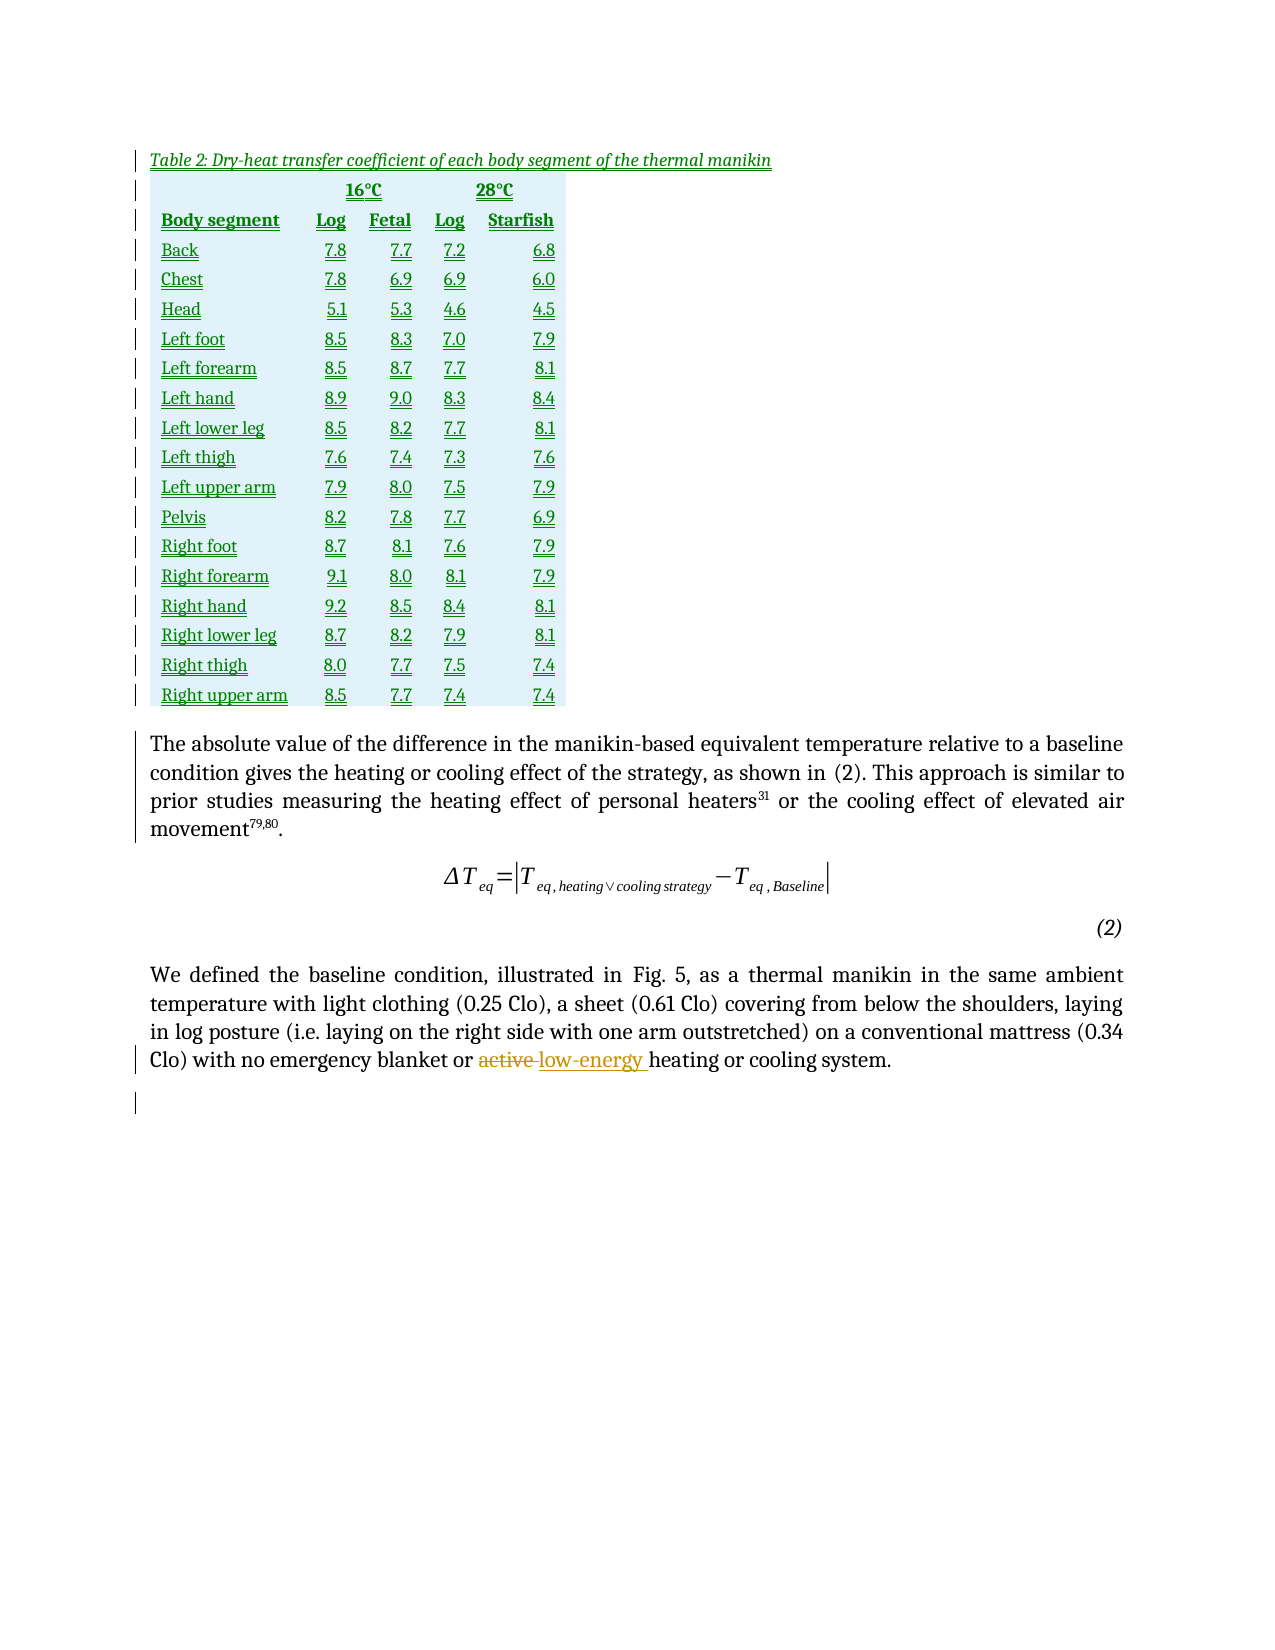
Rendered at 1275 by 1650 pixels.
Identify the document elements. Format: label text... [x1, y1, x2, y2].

text We defined the baseline condition, illustrated in Fig. 4, as a thermal manikin in the same ambient temperature with light clothing (0.25 Clo), a sheet (0.61 Clo) covering from below the shoulders, laying in log posture (i.e. laying on the right side with one arm outstretched) on a conventional mattress (0.34 Clo) with no emergency blanket or heating or cooling system. [150, 962, 1125, 1073]
text (2) [150, 915, 1125, 941]
text The absolute value of the difference in the manikin-based equivalent temperature relative to a baseline condition gives the heating or cooling effect of the strategy, as shown in (2). This approach is similar to prior studies measuring the heating effect of personal heaters31 or the cooling effect of elevated air movement79,80. [150, 731, 1125, 843]
